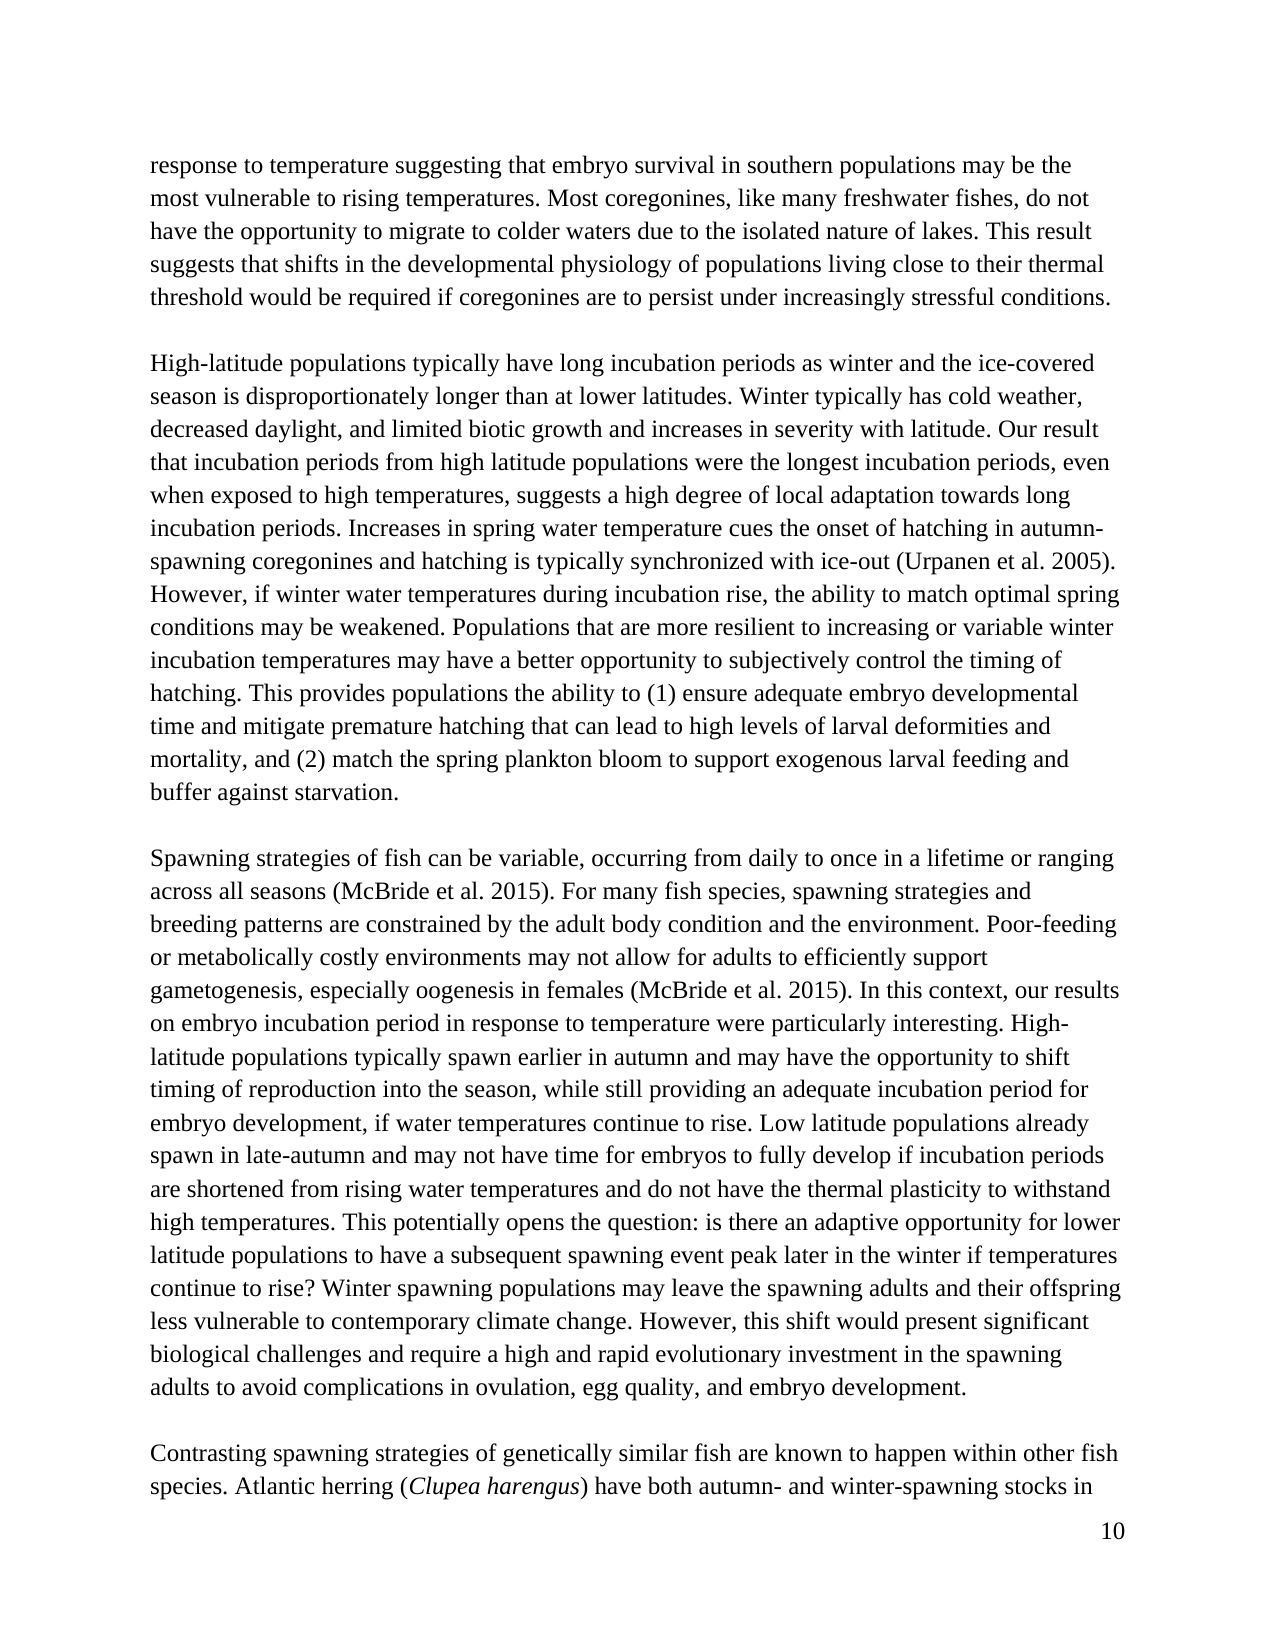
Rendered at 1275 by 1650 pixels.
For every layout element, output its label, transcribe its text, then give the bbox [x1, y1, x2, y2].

text High-latitude populations typically have long incubation periods as winter and the ice-covered season is disproportionately longer than at lower latitudes. Winter typically has cold weather, decreased daylight, and limited biotic growth and increases in severity with latitude. Our result that incubation periods from high latitude populations were the longest incubation periods, even when exposed to high temperatures, suggests a high degree of local adaptation towards long incubation periods. Increases in spring water temperature cues the onset of hatching in autumn-spawning coregonines and hatching is typically synchronized with ice-out (Urpanen et al. 2005). However, if winter water temperatures during incubation rise, the ability to match optimal spring conditions may be weakened. Populations that are more resilient to increasing or variable winter incubation temperatures may have a better opportunity to subjectively control the timing of hatching. This provides populations the ability to (1) ensure adequate embryo developmental time and mitigate premature hatching that can lead to high levels of larval deformities and mortality, and (2) match the spring plankton bloom to support exogenous larval feeding and buffer against starvation. [150, 348, 1125, 806]
text Spawning strategies of fish can be variable, occurring from daily to once in a lifetime or ranging across all seasons (McBride et al. 2015). For many fish species, spawning strategies and breeding patterns are constrained by the adult body condition and the environment. Poor-feeding or metabolically costly environments may not allow for adults to efficiently support gametogenesis, especially oogenesis in females (McBride et al. 2015). In this context, our results on embryo incubation period in response to temperature were particularly interesting. High-latitude populations typically spawn earlier in autumn and may have the opportunity to shift timing of reproduction into the season, while still providing an adequate incubation period for embryo development, if water temperatures continue to rise. Low latitude populations already spawn in late-autumn and may not have time for embryos to fully develop if incubation periods are shortened from rising water temperatures and do not have the thermal plasticity to withstand high temperatures. This potentially opens the question: is there an adaptive opportunity for lower latitude populations to have a subsequent spawning event peak later in the winter if temperatures continue to rise? Winter spawning populations may leave the spawning adults and their offspring less vulnerable to contemporary climate change. However, this shift would present significant biological challenges and require a high and rapid evolutionary investment in the spawning adults to avoid complications in ovulation, egg quality, and embryo development. [150, 843, 1125, 1401]
